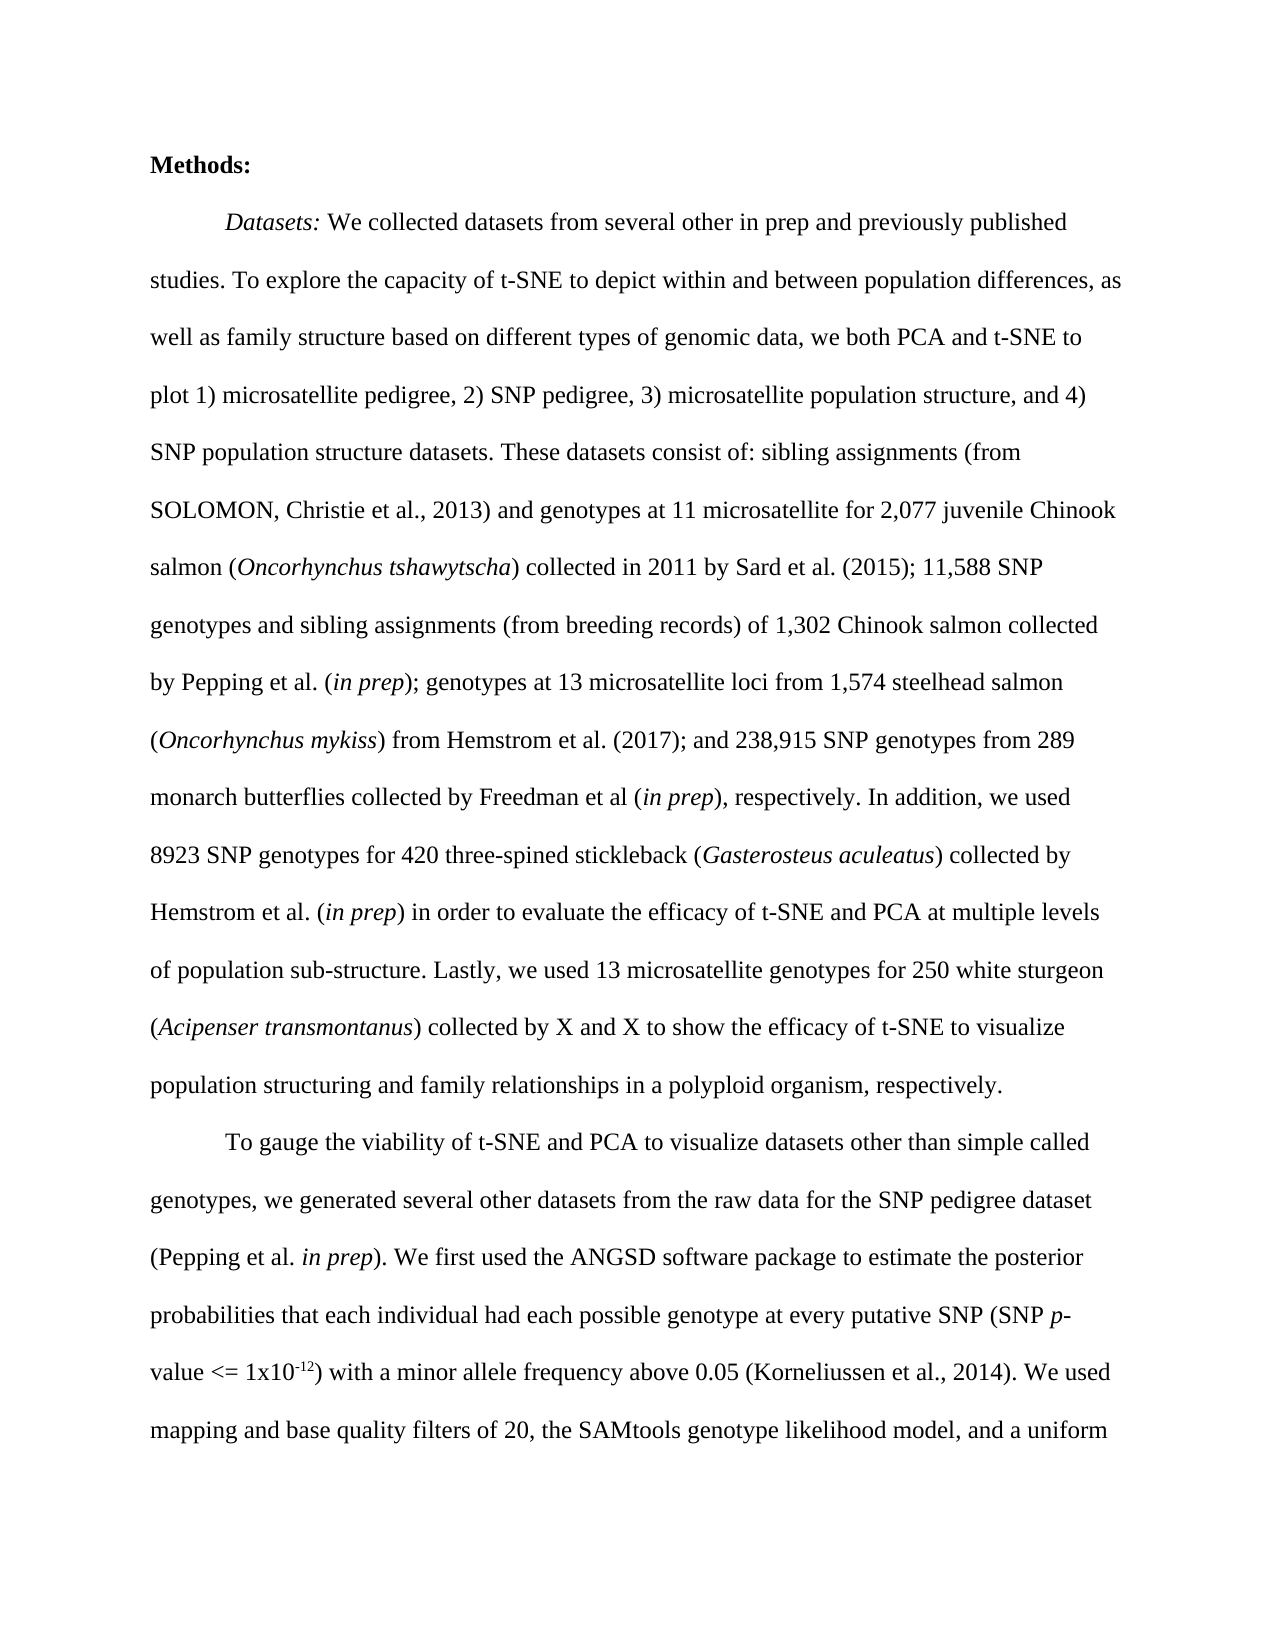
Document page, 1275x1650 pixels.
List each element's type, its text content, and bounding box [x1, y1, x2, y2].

text Datasets: We collected datasets from several other in prep and previously published studies. To explore the capacity of t-SNE to depict within and between population differences, as well as family structure based on different types of genomic data, we both PCA and t-SNE to plot 1) microsatellite pedigree, 2) SNP pedigree, 3) microsatellite population structure, and 4) SNP population structure datasets. These datasets consist of: sibling assignments (from SOLOMON, Christie et al., 2013) and genotypes at 11 microsatellite for 2,077 juvenile Chinook salmon (Oncorhynchus tshawytscha) collected in 2011 by Sard et al. (2015); 11,588 SNP genotypes and sibling assignments (from breeding records) of 1,302 Chinook salmon collected by Pepping et al. (in prep); genotypes at 13 microsatellite loci from 1,574 steelhead salmon (Oncorhynchus mykiss) from Hemstrom et al. (2017); and 238,915 SNP genotypes from 289 monarch butterflies collected by Freedman et al (in prep), respectively. In addition, we used 8923 SNP genotypes for 420 three-spined stickleback (Gasterosteus aculeatus) collected by Hemstrom et al. (in prep) in order to evaluate the efficacy of t-SNE and PCA at multiple levels of population sub-structure. Lastly, we used 13 microsatellite genotypes for 250 white sturgeon (Acipenser transmontanus) collected by X and X to show the efficacy of t-SNE to visualize population structuring and family relationships in a polyploid organism, respectively. [150, 207, 1125, 1099]
text Methods: [150, 150, 1125, 179]
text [150, 1127, 1125, 1444]
